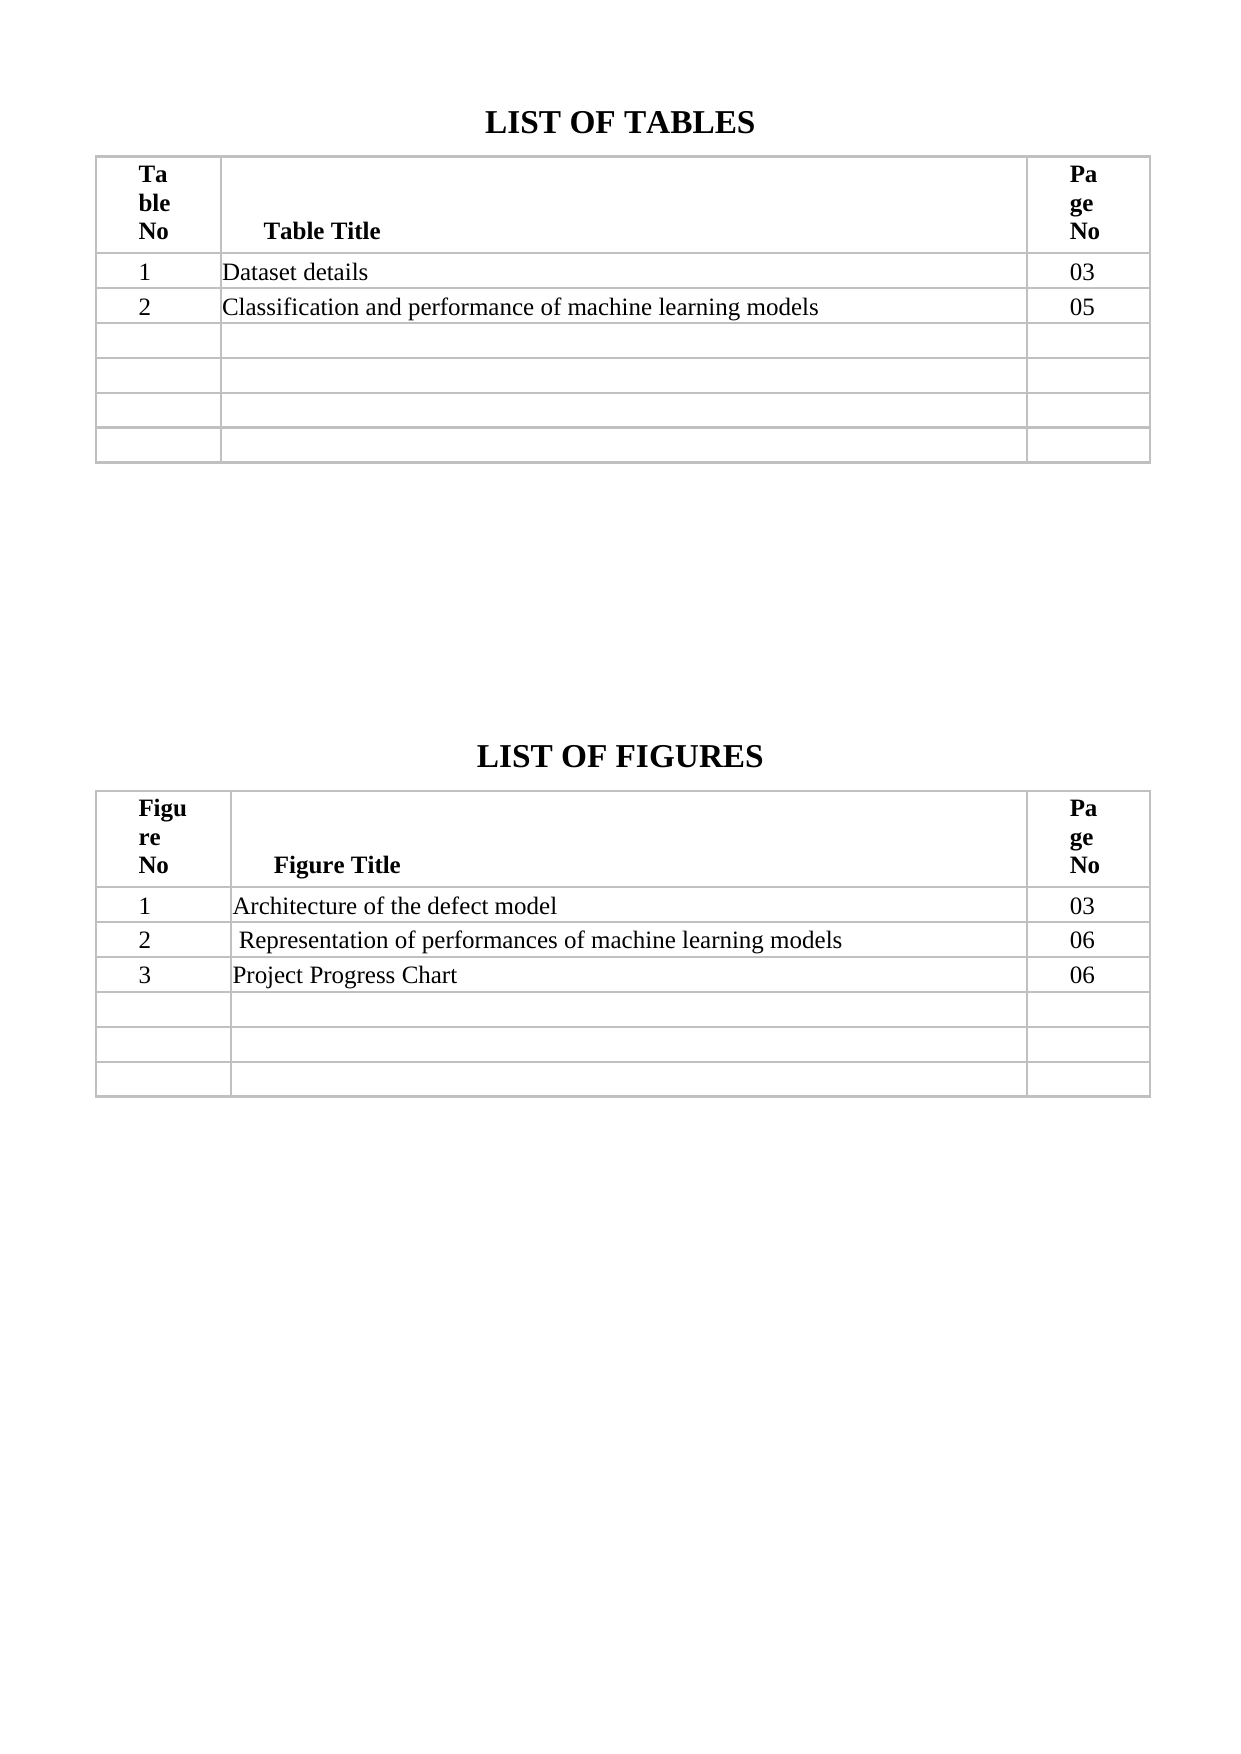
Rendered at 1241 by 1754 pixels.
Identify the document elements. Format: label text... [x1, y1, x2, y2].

table_cell [97, 1063, 230, 1095]
table_cell 2 [97, 289, 220, 322]
table_cell 2 [97, 923, 230, 956]
table_cell [1028, 993, 1149, 1026]
table_cell Architecture of the defect model [232, 888, 1026, 921]
table_cell [232, 1063, 1026, 1095]
table_cell [1028, 881, 1149, 886]
table_cell Classification and performance of machine learning models [222, 289, 1026, 322]
table_header Table Title [222, 158, 1026, 247]
table_cell 05 [1028, 289, 1149, 322]
table_cell 06 [1028, 923, 1149, 956]
table_cell [97, 429, 220, 461]
table_cell [97, 993, 230, 1026]
table_cell 3 [97, 958, 230, 991]
table_cell [1028, 1063, 1149, 1095]
text LIST OF FIGURES [135, 737, 1105, 775]
table_cell [97, 394, 220, 426]
table_cell [232, 993, 1026, 1026]
table_cell [222, 359, 1026, 392]
table_cell [232, 881, 1026, 886]
table_cell Representation of performances of machine learning models [232, 923, 1026, 956]
table_header Figure Title [232, 792, 1026, 881]
table_cell [1028, 359, 1149, 392]
table_cell [97, 324, 220, 357]
table_cell [1028, 247, 1149, 252]
table_header Figure No [97, 792, 230, 881]
table_cell 1 [97, 888, 230, 921]
table_cell [97, 1028, 230, 1061]
table_cell [1028, 429, 1149, 461]
table_cell [222, 324, 1026, 357]
table_cell 06 [1028, 958, 1149, 991]
table_cell 1 [97, 254, 220, 287]
table_cell [222, 429, 1026, 461]
table_cell [1028, 394, 1149, 426]
text LIST OF TABLES [135, 103, 1105, 141]
table_cell [1028, 324, 1149, 357]
table_cell 03 [1028, 254, 1149, 287]
table_header Table No [97, 158, 220, 247]
table_cell Dataset details [222, 254, 1026, 287]
table_cell 03 [1028, 888, 1149, 921]
table_cell [97, 881, 230, 886]
table_cell Project Progress Chart [232, 958, 1026, 991]
table_cell [222, 247, 1026, 252]
table_cell [97, 359, 220, 392]
table_cell [97, 247, 220, 252]
table_header Page No [1028, 158, 1149, 247]
table_header Page No [1028, 792, 1149, 881]
table_cell [232, 1028, 1026, 1061]
table_cell [1028, 1028, 1149, 1061]
table_cell [222, 394, 1026, 426]
